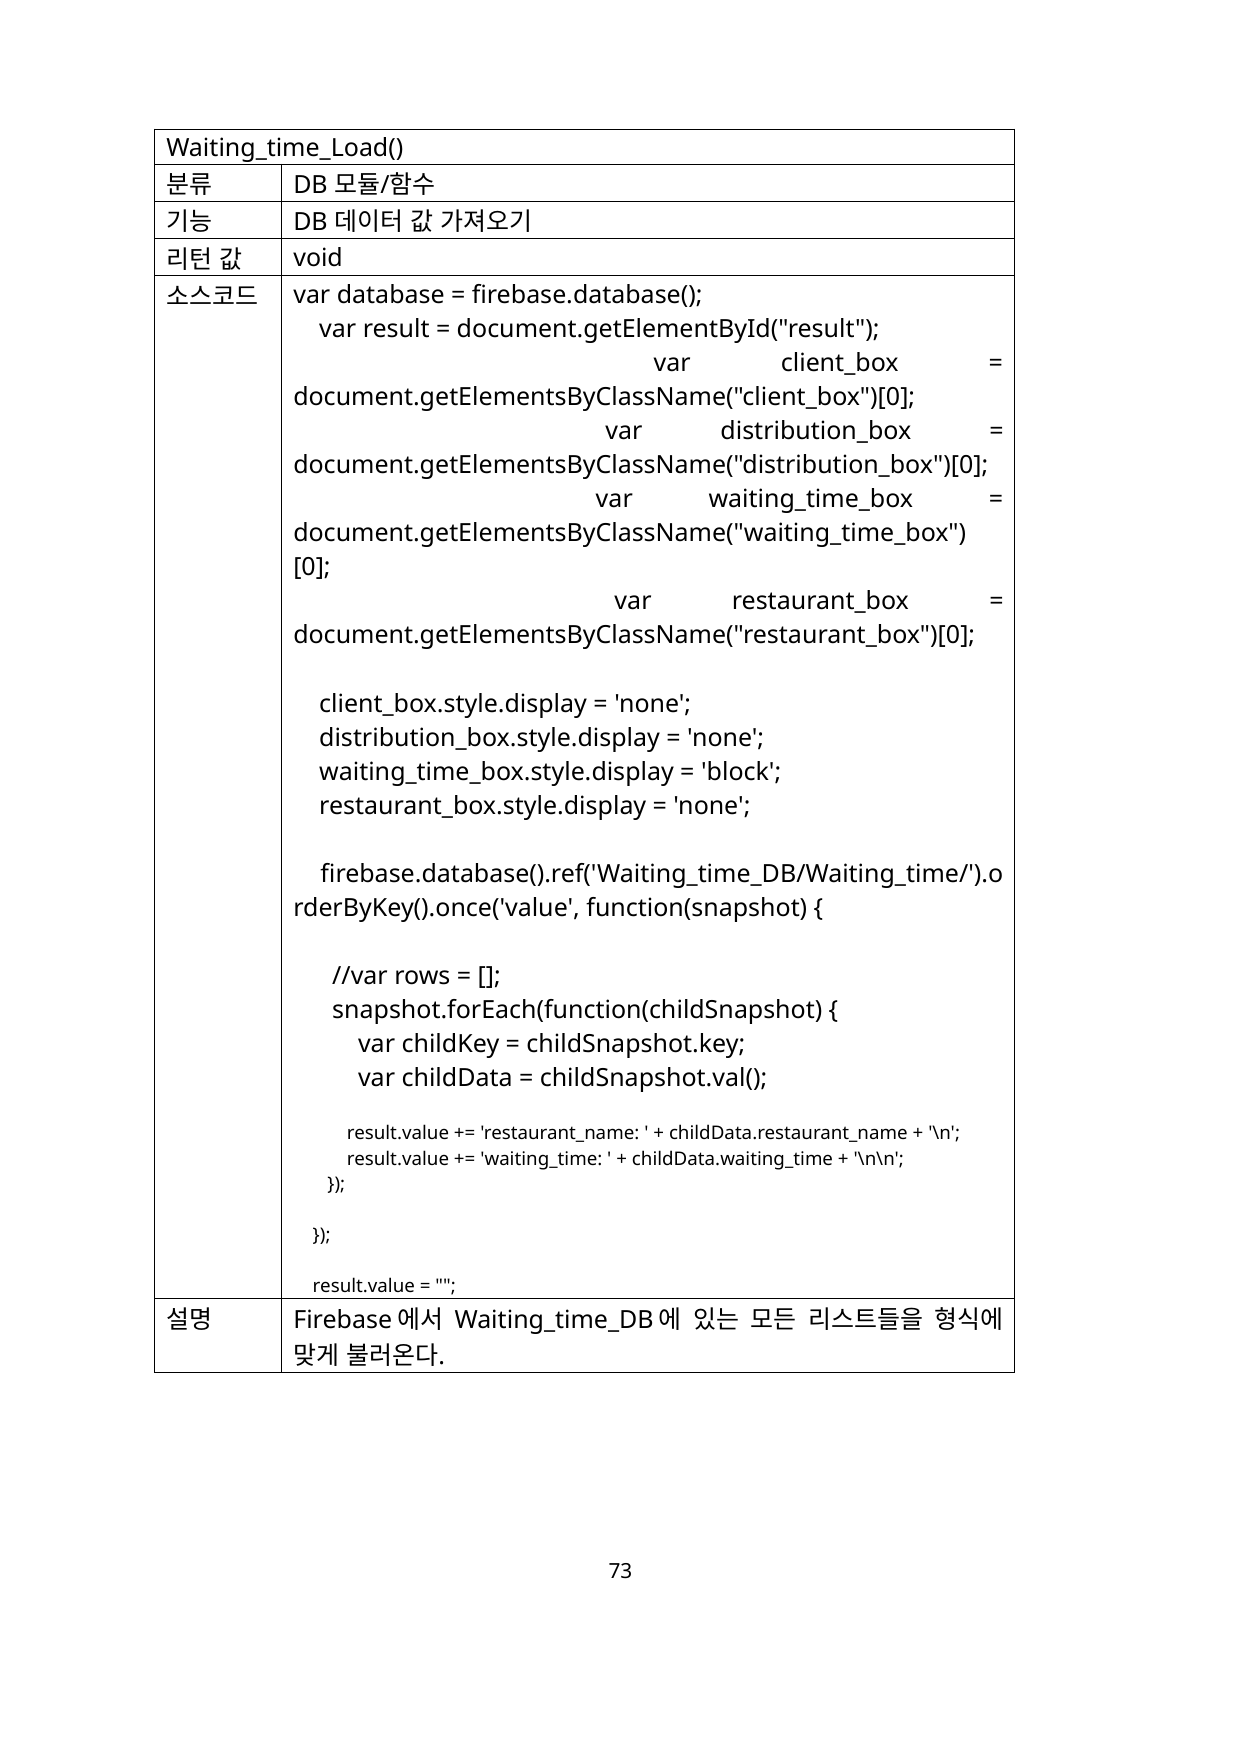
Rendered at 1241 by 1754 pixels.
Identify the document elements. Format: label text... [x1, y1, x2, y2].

table_cell 분류 [155, 165, 281, 201]
table_cell void [282, 239, 1014, 275]
table_cell 설명 [155, 1299, 281, 1372]
table_cell 기능 [155, 202, 281, 238]
table_cell Firebase에서 Waiting_time_DB에 있는 모든 리스트들을 형식에 맞게 불러온다. [282, 1299, 1014, 1372]
table_cell 소스코드 [155, 276, 281, 1298]
table_cell DB 데이터 값 가져오기 [282, 202, 1014, 238]
table_cell var database = firebase.database(); var result = document.getElementById("result"); var client_box = document.getElementsByClassName("client_box")[0]; var distribution_box = document.getElementsByClassName("distribution_box")[0]; var waiting_time_box = document.getElementsByClassName("waiting_time_box")[0]; var restaurant_box = document.getElementsByClassName("restaurant_box")[0]; client_box.style.display = 'none'; distribution_box.style.display = 'none'; waiting_time_box.style.display = 'block'; restaurant_box.style.display = 'none'; firebase.database().ref('Waiting_time_DB/Waiting_time/').orderByKey().once('value', function(snapshot) { //var rows = []; snapshot.forEach(function(childSnapshot) { var childKey = childSnapshot.key; var childData = childSnapshot.val(); result.value += 'restaurant_name: ' + childData.restaurant_name + '\n'; result.value += 'waiting_time: ' + childData.waiting_time + '\n\n'; }); }); result.value = ""; [282, 276, 1014, 1298]
table_cell DB 모듈/함수 [282, 165, 1014, 201]
table_cell 리턴 값 [155, 239, 281, 275]
table_header Waiting_time_Load() [155, 130, 1014, 163]
